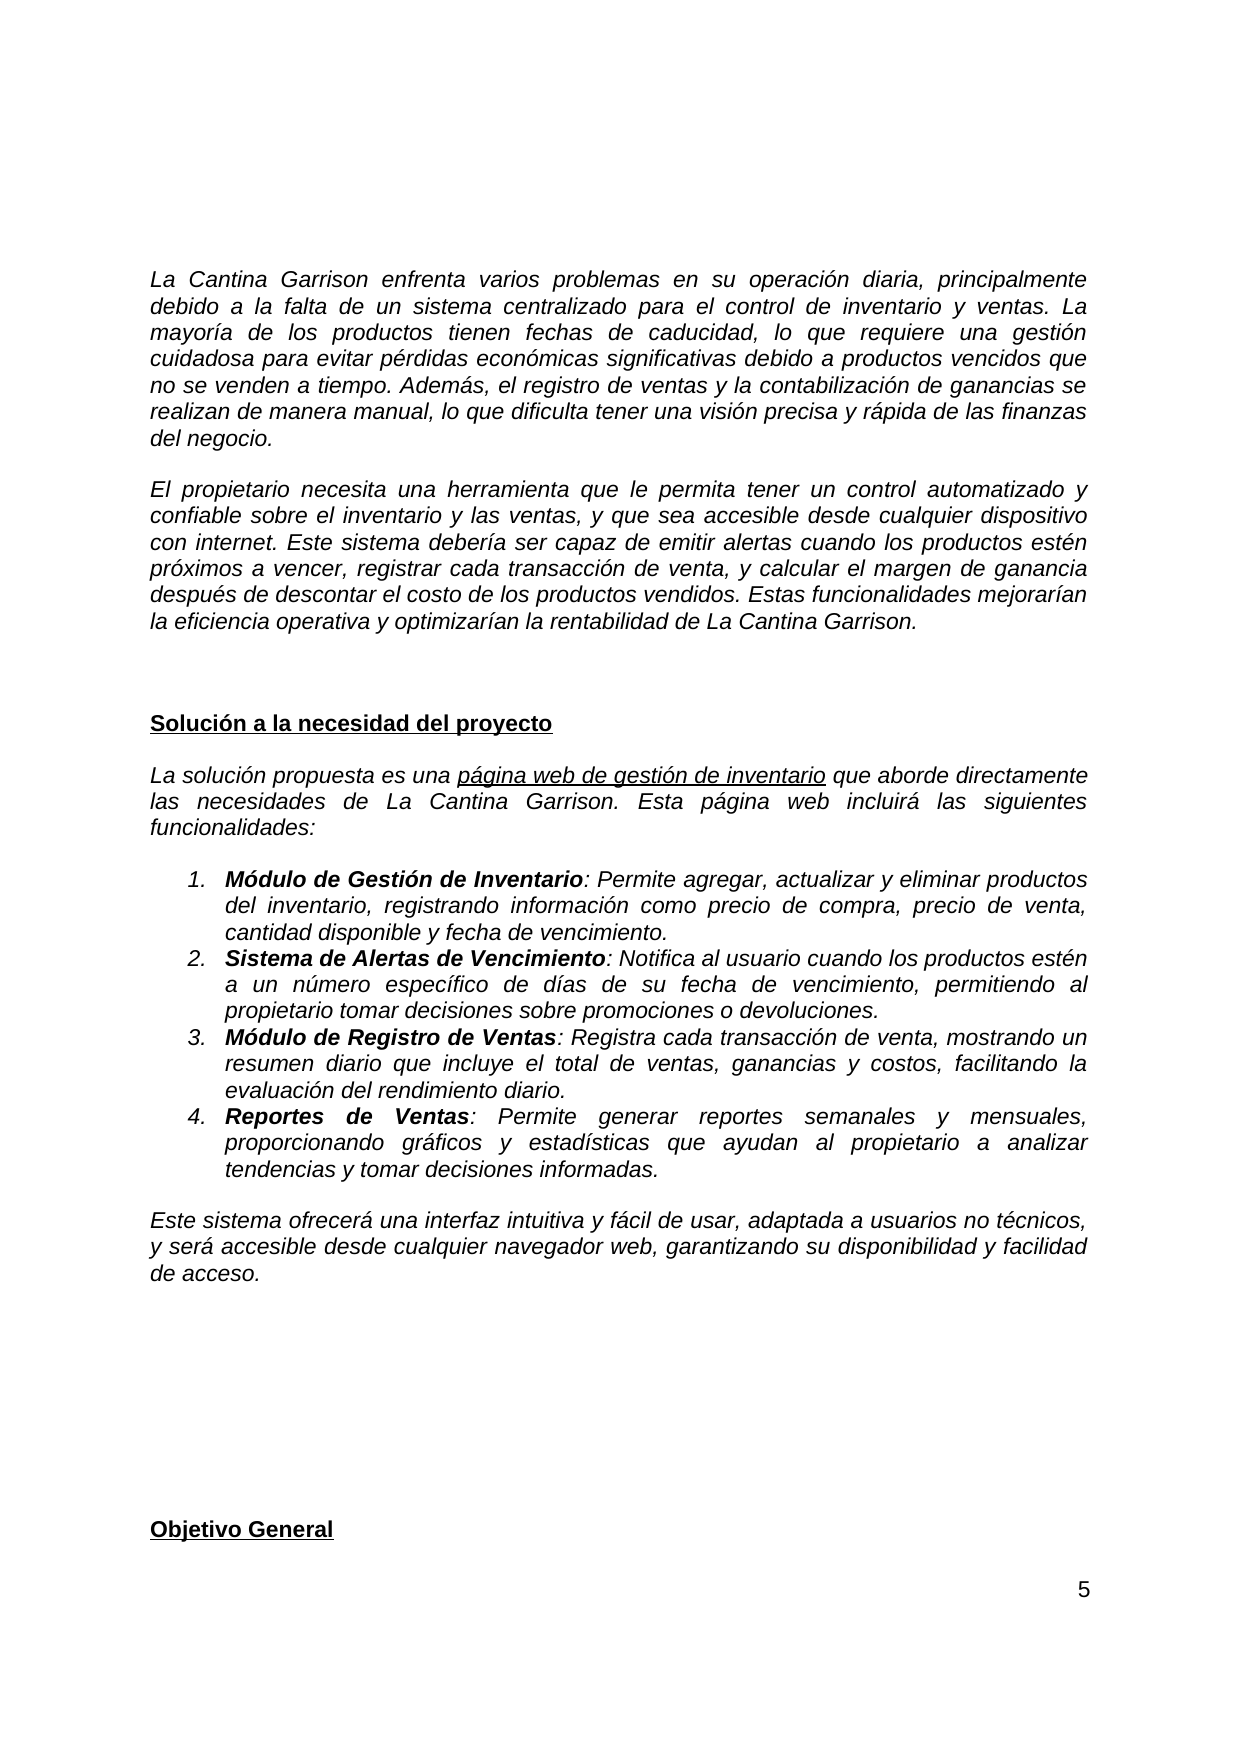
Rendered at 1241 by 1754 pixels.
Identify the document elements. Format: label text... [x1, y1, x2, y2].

list Reportes de Ventas: Permite generar reportes semanales y mensuales, proporcionando gráficos y estadísticas que ayudan al propietario a analizar tendencias y tomar decisiones informadas. [187, 1103, 1090, 1182]
text Este sistema ofrecerá una interfaz intuitiva y fácil de usar, adaptada a usuarios no técnicos, y será accesible desde cualquier navegador web, garantizando su disponibilidad y facilidad de acceso. [150, 1207, 1090, 1286]
subtitle Solución a la necesidad del proyecto [150, 710, 1090, 737]
text El propietario necesita una herramienta que le permita tener un control automatizado y confiable sobre el inventario y las ventas, y que sea accesible desde cualquier dispositivo con internet. Este sistema debería ser capaz de emitir alertas cuando los productos estén próximos a vencer, registrar cada transacción de venta, y calcular el margen de ganancia después de descontar el costo de los productos vendidos. Estas funcionalidades mejorarían la eficiencia operativa y optimizarían la rentabilidad de La Cantina Garrison. [150, 476, 1090, 634]
text La solución propuesta es una página web de gestión de inventario que aborde directamente las necesidades de La Cantina Garrison. Esta página web incluirá las siguientes funcionalidades: [150, 762, 1090, 841]
list Módulo de Gestión de Inventario: Permite agregar, actualizar y eliminar productos del inventario, registrando información como precio de compra, precio de venta, cantidad disponible y fecha de vencimiento. [187, 866, 1090, 945]
list Sistema de Alertas de Vencimiento: Notifica al usuario cuando los productos estén a un número específico de días de su fecha de vencimiento, permitiendo al propietario tomar decisiones sobre promociones o devoluciones. [187, 945, 1090, 1024]
subtitle Objetivo General [150, 1516, 1090, 1543]
list Módulo de Registro de Ventas: Registra cada transacción de venta, mostrando un resumen diario que incluye el total de ventas, ganancias y costos, facilitando la evaluación del rendimiento diario. [187, 1024, 1090, 1103]
